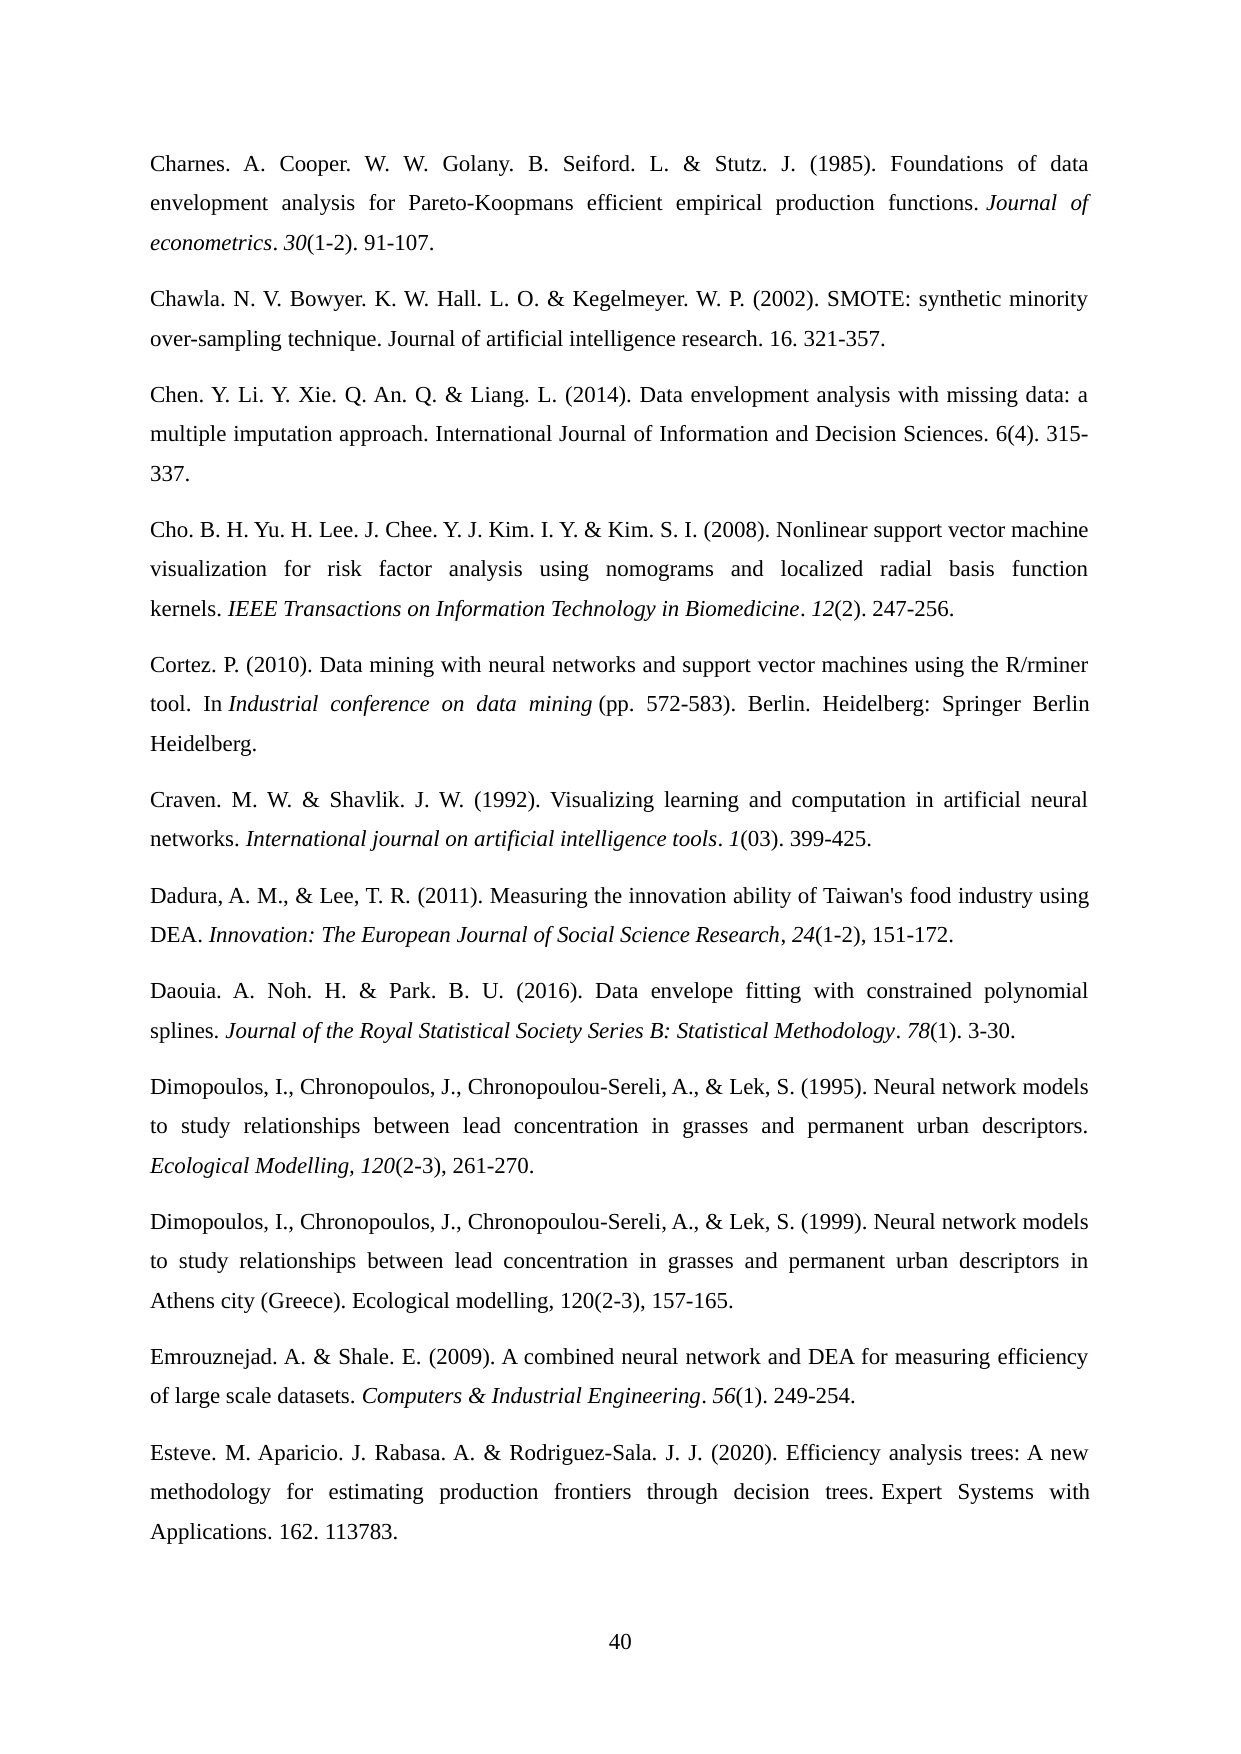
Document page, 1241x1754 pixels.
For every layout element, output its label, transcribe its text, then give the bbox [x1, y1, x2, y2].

text Charnes. A. Cooper. W. W. Golany. B. Seiford. L. & Stutz. J. (1985). Foundations of data envelopment analysis for Pareto-Koopmans efficient empirical production functions. Journal of econometrics. 30(1-2). 91-107. [150, 150, 1090, 255]
text Chen. Y. Li. Y. Xie. Q. An. Q. & Liang. L. (2014). Data envelopment analysis with missing data: a multiple imputation approach. International Journal of Information and Decision Sciences. 6(4). 315-337. [150, 381, 1090, 486]
text Cortez. P. (2010). Data mining with neural networks and support vector machines using the R/rminer tool. In Industrial conference on data mining (pp. 572-583). Berlin. Heidelberg: Springer Berlin Heidelberg. [150, 651, 1090, 756]
text Cho. B. H. Yu. H. Lee. J. Chee. Y. J. Kim. I. Y. & Kim. S. I. (2008). Nonlinear support vector machine visualization for risk factor analysis using nomograms and localized radial basis function kernels. IEEE Transactions on Information Technology in Biomedicine. 12(2). 247-256. [150, 516, 1090, 621]
text Craven. M. W. & Shavlik. J. W. (1992). Visualizing learning and computation in artificial neural networks. International journal on artificial intelligence tools. 1(03). 399-425. [150, 786, 1090, 852]
text Dimopoulos, I., Chronopoulos, J., Chronopoulou-Sereli, A., & Lek, S. (1995). Neural network models to study relationships between lead concentration in grasses and permanent urban descriptors. Ecological Modelling, 120(2-3), 261-270. [150, 1073, 1090, 1178]
text Daouia. A. Noh. H. & Park. B. U. (2016). Data envelope fitting with constrained polynomial splines. Journal of the Royal Statistical Society Series B: Statistical Methodology. 78(1). 3-30. [150, 977, 1090, 1043]
text Dimopoulos, I., Chronopoulos, J., Chronopoulou-Sereli, A., & Lek, S. (1999). Neural network models to study relationships between lead concentration in grasses and permanent urban descriptors in Athens city (Greece). Ecological modelling, 120(2-3), 157-165. [150, 1208, 1090, 1313]
text Dadura, A. M., & Lee, T. R. (2011). Measuring the innovation ability of Taiwan's food industry using DEA. Innovation: The European Journal of Social Science Research, 24(1-2), 151-172. [150, 882, 1090, 947]
text Chawla. N. V. Bowyer. K. W. Hall. L. O. & Kegelmeyer. W. P. (2002). SMOTE: synthetic minority over-sampling technique. Journal of artificial intelligence research. 16. 321-357. [150, 285, 1090, 351]
text Emrouznejad. A. & Shale. E. (2009). A combined neural network and DEA for measuring efficiency of large scale datasets. Computers & Industrial Engineering. 56(1). 249-254. [150, 1343, 1090, 1409]
text Esteve. M. Aparicio. J. Rabasa. A. & Rodriguez-Sala. J. J. (2020). Efficiency analysis trees: A new methodology for estimating production frontiers through decision trees. Expert Systems with Applications. 162. 113783. [150, 1439, 1090, 1544]
